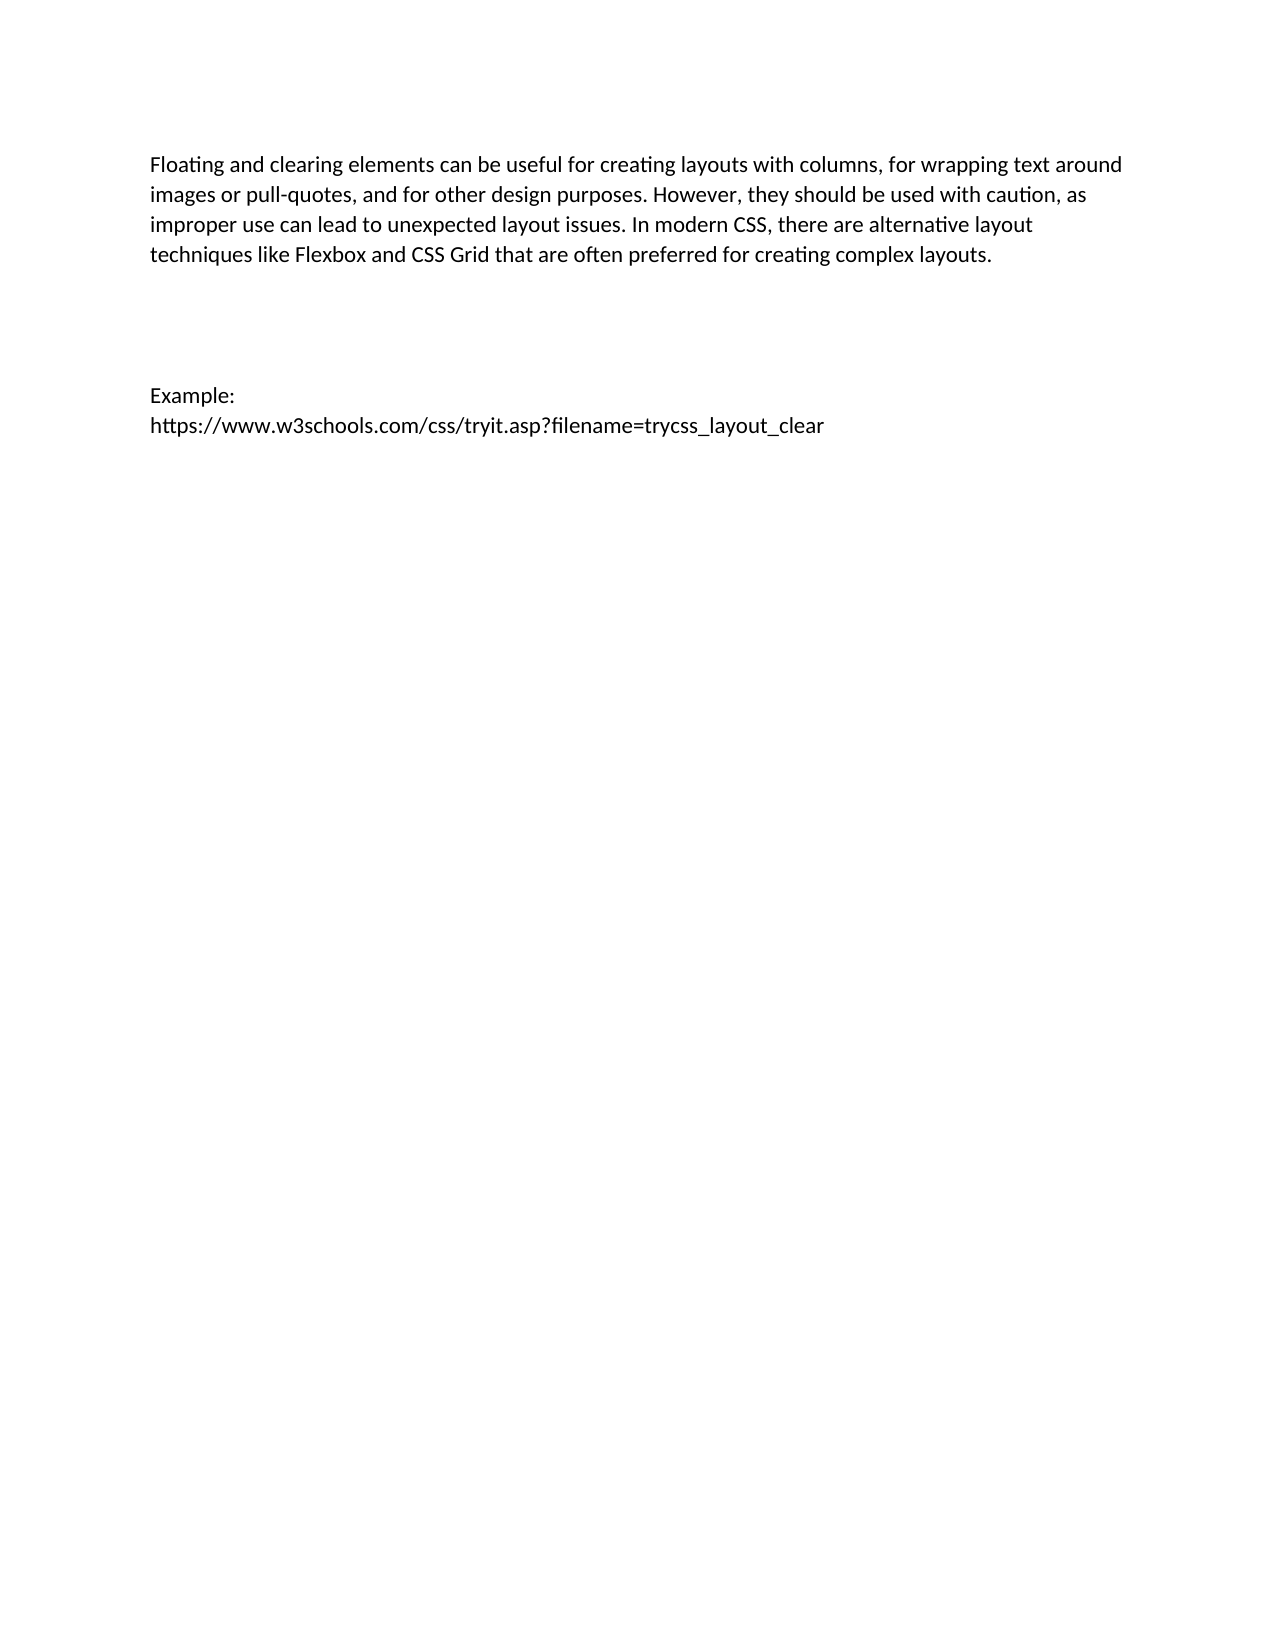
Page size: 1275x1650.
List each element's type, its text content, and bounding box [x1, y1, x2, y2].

text Example: https://www.w3schools.com/css/tryit.asp?filename=trycss_layout_clear [150, 381, 1125, 439]
text Floating and clearing elements can be useful for creating layouts with columns, for wrapping text around images or pull-quotes, and for other design purposes. However, they should be used with caution, as improper use can lead to unexpected layout issues. In modern CSS, there are alternative layout techniques like Flexbox and CSS Grid that are often preferred for creating complex layouts. [150, 150, 1125, 269]
